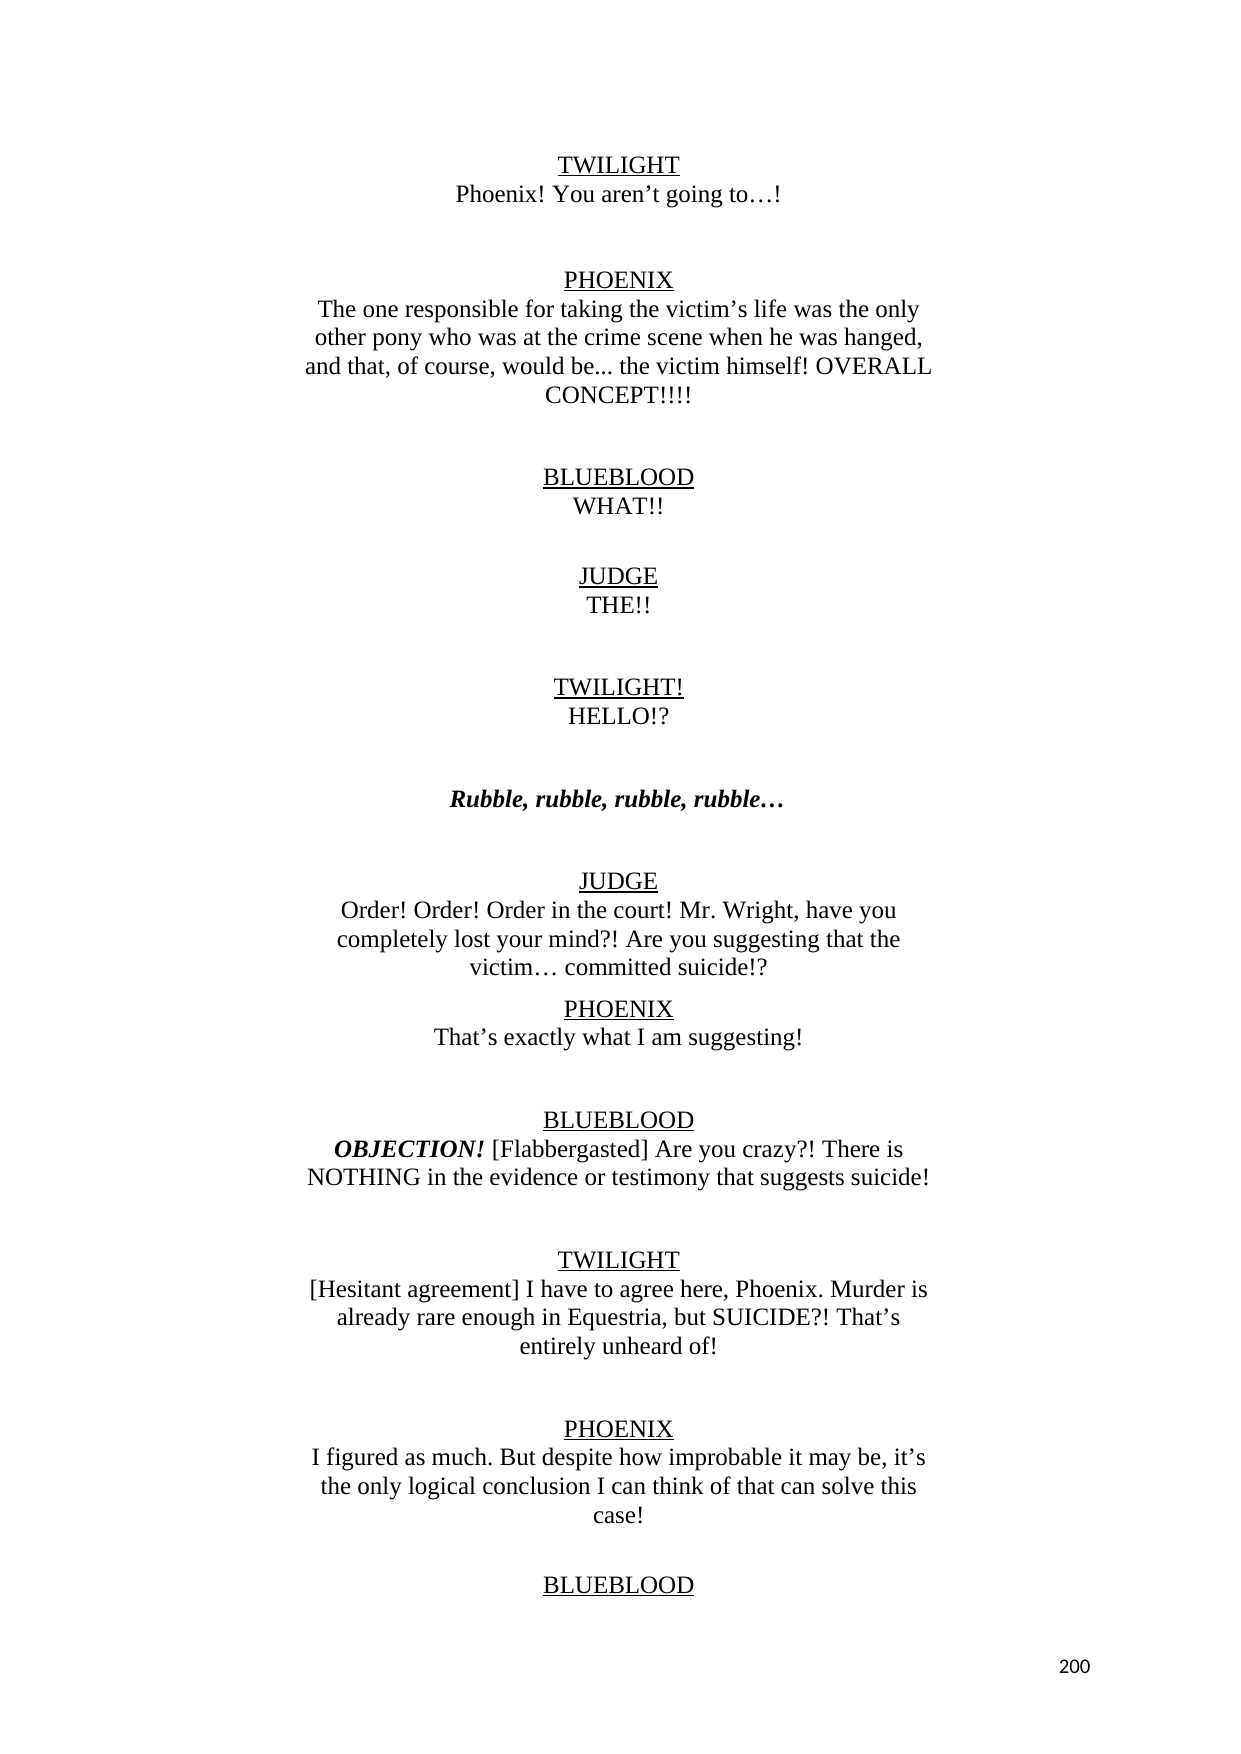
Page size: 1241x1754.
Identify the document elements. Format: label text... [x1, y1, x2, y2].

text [300, 1541, 937, 1599]
text JUDGE THE!! [300, 561, 937, 619]
text JUDGE Order! Order! Order in the court! Mr. Wright, have you completely lost your mind?! Are you suggesting that the victim… committed suicide!? [300, 866, 937, 981]
text PHOENIX That’s exactly what I am suggesting! [300, 994, 937, 1051]
text BLUEBLOOD OBJECTION! [Flabbergasted] Are you crazy?! There is NOTHING in the evidence or testimony that suggests suicide! [300, 1105, 937, 1191]
text Rubble, rubble, rubble, rubble… [300, 784, 937, 812]
text TWILIGHT Phoenix! You aren’t going to…! PHOENIX The one responsible for taking the victim’s life was the only other pony who was at the crime scene when he was hanged, and that, of course, would be... the victim himself! OVERALL CONCEPT!!!! [300, 150, 937, 409]
text TWILIGHT! HELLO!? [300, 672, 937, 730]
text BLUEBLOOD WHAT!! [300, 462, 937, 520]
text PHOENIX I figured as much. But despite how improbable it may be, it’s the only logical conclusion I can think of that can solve this case! [300, 1414, 937, 1529]
text TWILIGHT [Hesitant agreement] I have to agree here, Phoenix. Murder is already rare enough in Equestria, but SUICIDE?! That’s entirely unheard of! [300, 1245, 937, 1360]
